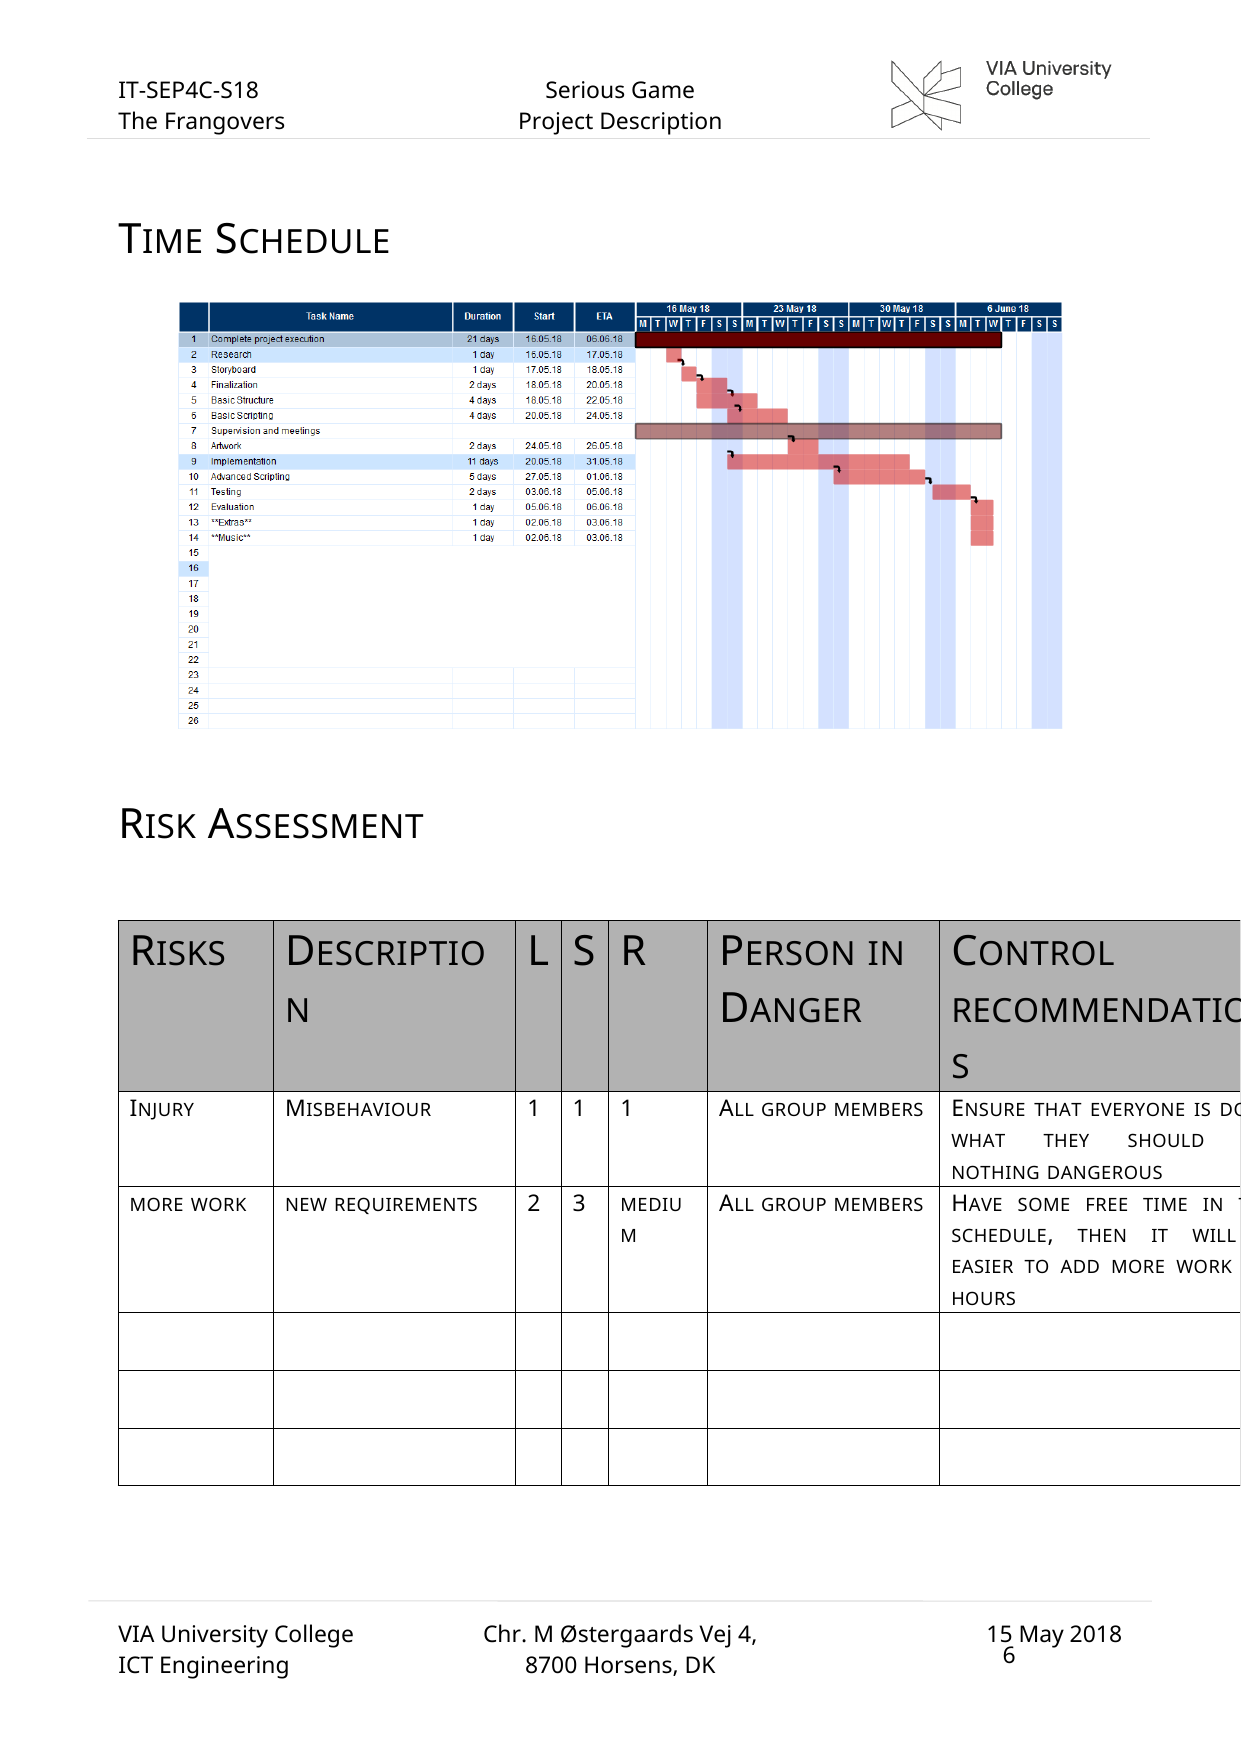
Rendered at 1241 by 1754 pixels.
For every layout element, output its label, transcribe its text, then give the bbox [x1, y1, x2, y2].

table_cell Misbehaviour [274, 1092, 515, 1186]
table_cell new requirements [274, 1187, 515, 1312]
table_cell [708, 1429, 939, 1485]
table_cell medium [609, 1187, 707, 1312]
subtitle Time Schedule [118, 208, 1122, 265]
table_cell [274, 1429, 515, 1485]
table_cell [274, 1313, 515, 1370]
table_cell 1 [516, 1092, 561, 1186]
table_cell [708, 1371, 939, 1428]
table_cell [940, 1429, 1240, 1485]
table_cell [119, 1313, 273, 1370]
table_header Description [274, 921, 515, 1091]
table_cell [562, 1313, 608, 1370]
table_cell [940, 1371, 1240, 1428]
table_cell 1 [562, 1092, 608, 1186]
table_cell All group members [708, 1187, 939, 1312]
table_cell [516, 1313, 561, 1370]
table_cell 2 [516, 1187, 561, 1312]
picture [177, 300, 1063, 729]
table_header S [562, 921, 608, 1091]
subtitle Risk Assessment [118, 793, 1122, 850]
table_cell [562, 1371, 608, 1428]
table_cell [119, 1429, 273, 1485]
table_cell Have some free time in time schedule, then it will be easier to add more work and hours [940, 1187, 1240, 1312]
table_cell All group members [708, 1092, 939, 1186]
table_header Person in Danger [708, 921, 939, 1091]
table_cell [609, 1429, 707, 1485]
table_cell [708, 1313, 939, 1370]
table_header R [609, 921, 707, 1091]
table_cell 1 [609, 1092, 707, 1186]
table_cell 3 [562, 1187, 608, 1312]
table_cell [609, 1371, 707, 1428]
table_header L [516, 921, 561, 1091]
table_cell more work [119, 1187, 273, 1312]
table_cell [940, 1313, 1240, 1370]
table_cell Ensure that everyone is doing what they should and nothing dangerous [940, 1092, 1240, 1186]
table_cell Injury [119, 1092, 273, 1186]
table_cell [562, 1429, 608, 1485]
table_cell [516, 1429, 561, 1485]
table_cell [119, 1371, 273, 1428]
table_header Control recommendations [940, 921, 1240, 1091]
table_cell [609, 1313, 707, 1370]
picture [889, 60, 1112, 132]
table_cell [274, 1371, 515, 1428]
table_header Risks [119, 921, 273, 1091]
table_cell [516, 1371, 561, 1428]
